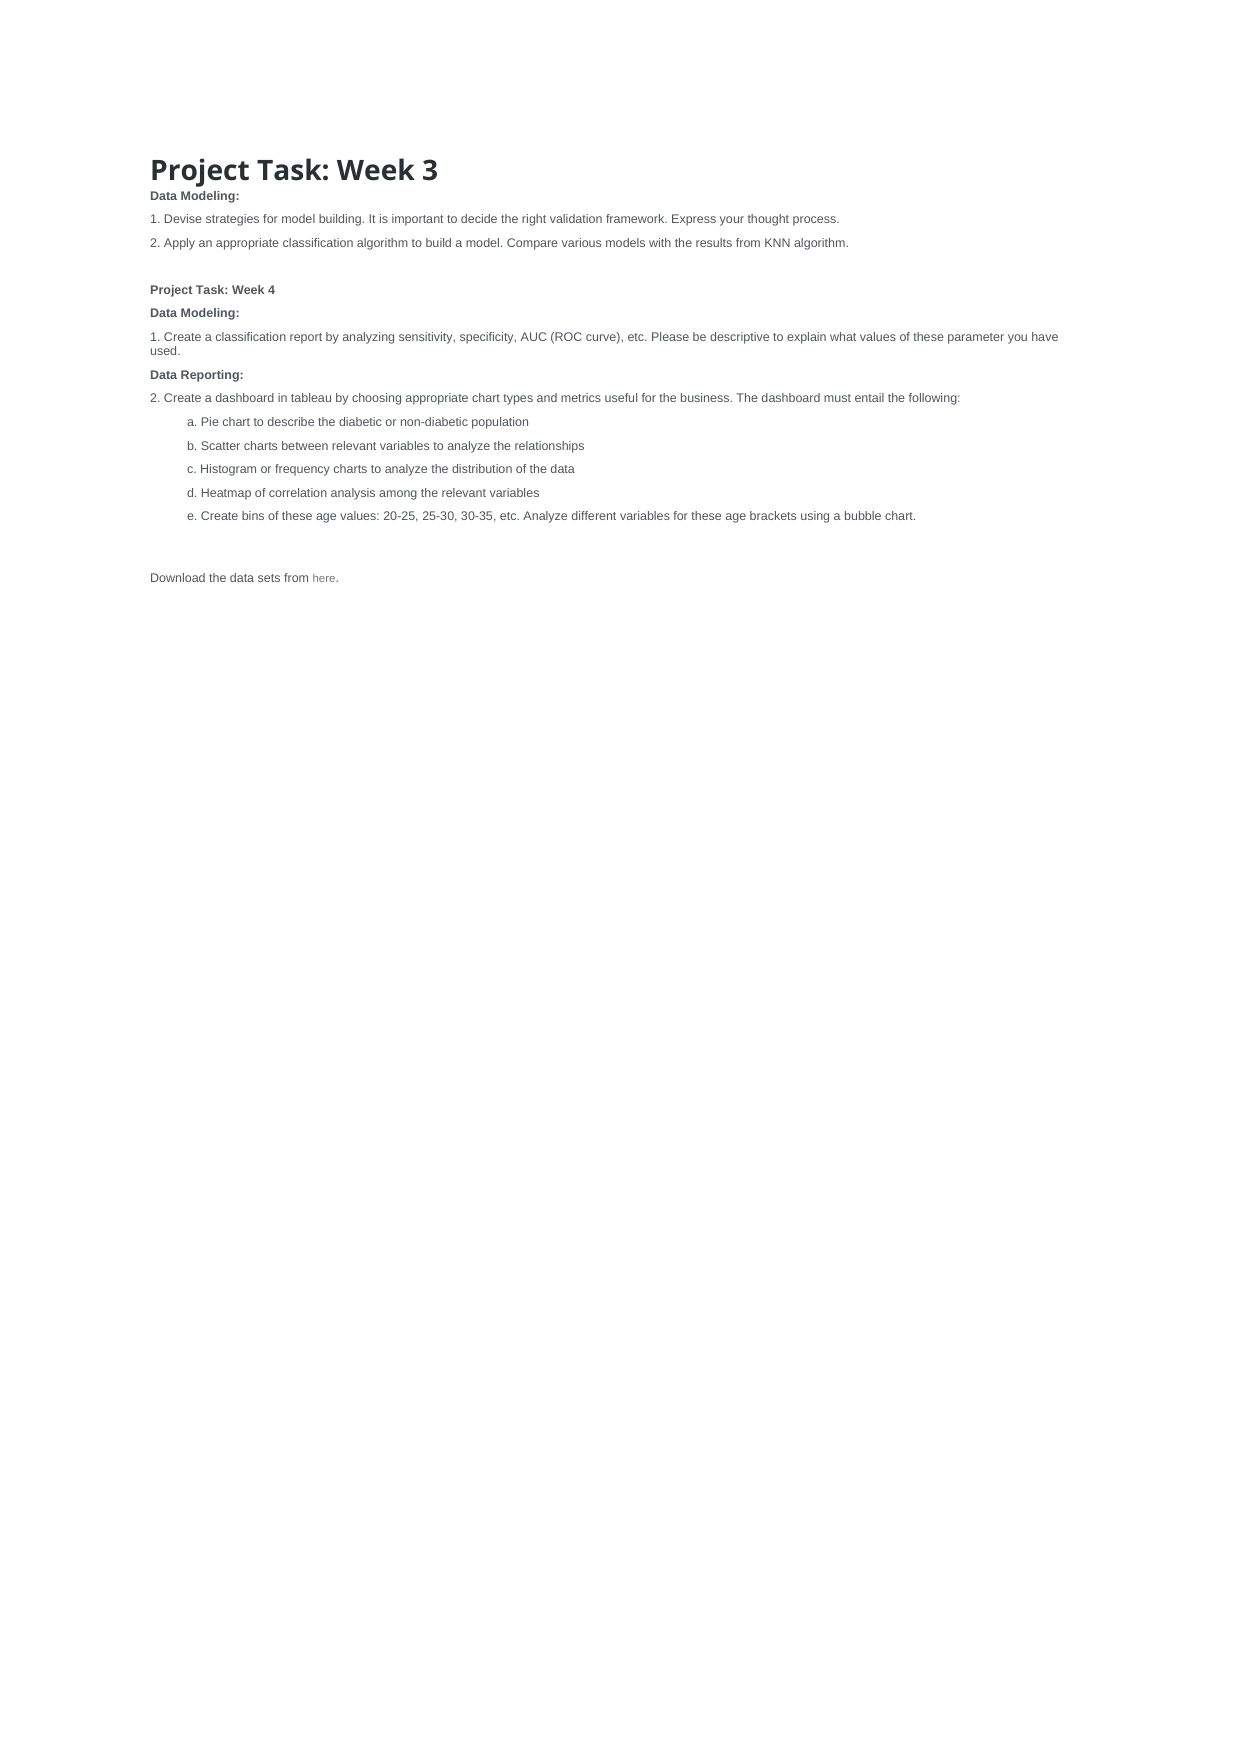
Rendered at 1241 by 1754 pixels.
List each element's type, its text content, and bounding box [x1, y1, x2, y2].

text 2. Create a dashboard in tableau by choosing appropriate chart types and metrics useful for the business. The dashboard must entail the following: [150, 391, 1090, 405]
text Data Modeling: [150, 306, 1090, 320]
text Data Modeling: [150, 188, 1090, 203]
text d. Heatmap of correlation analysis among the relevant variables [187, 485, 1090, 499]
text 1. Create a classification report by analyzing sensitivity, specificity, AUC (ROC curve), etc. Please be descriptive to explain what values of these parameter you have used. [150, 329, 1090, 358]
text 2. Apply an appropriate classification algorithm to build a model. Compare various models with the results from KNN algorithm. [150, 235, 1090, 250]
text a. Pie chart to describe the diabetic or non-diabetic population [187, 414, 1090, 429]
text Project Task: Week 3 [150, 150, 1090, 188]
text Data Reporting: [150, 367, 1090, 382]
text b. Scatter charts between relevant variables to analyze the relationships [187, 438, 1090, 452]
text 1. Devise strategies for model building. It is important to decide the right validation framework. Express your thought process. [150, 212, 1090, 226]
text e. Create bins of these age values: 20-25, 25-30, 30-35, etc. Analyze different variables for these age brackets using a bubble chart. [187, 509, 1090, 523]
text Project Task: Week 4 [150, 282, 1090, 297]
text c. Histogram or frequency charts to analyze the distribution of the data [187, 462, 1090, 476]
text Download the data sets from here. [150, 571, 1090, 585]
